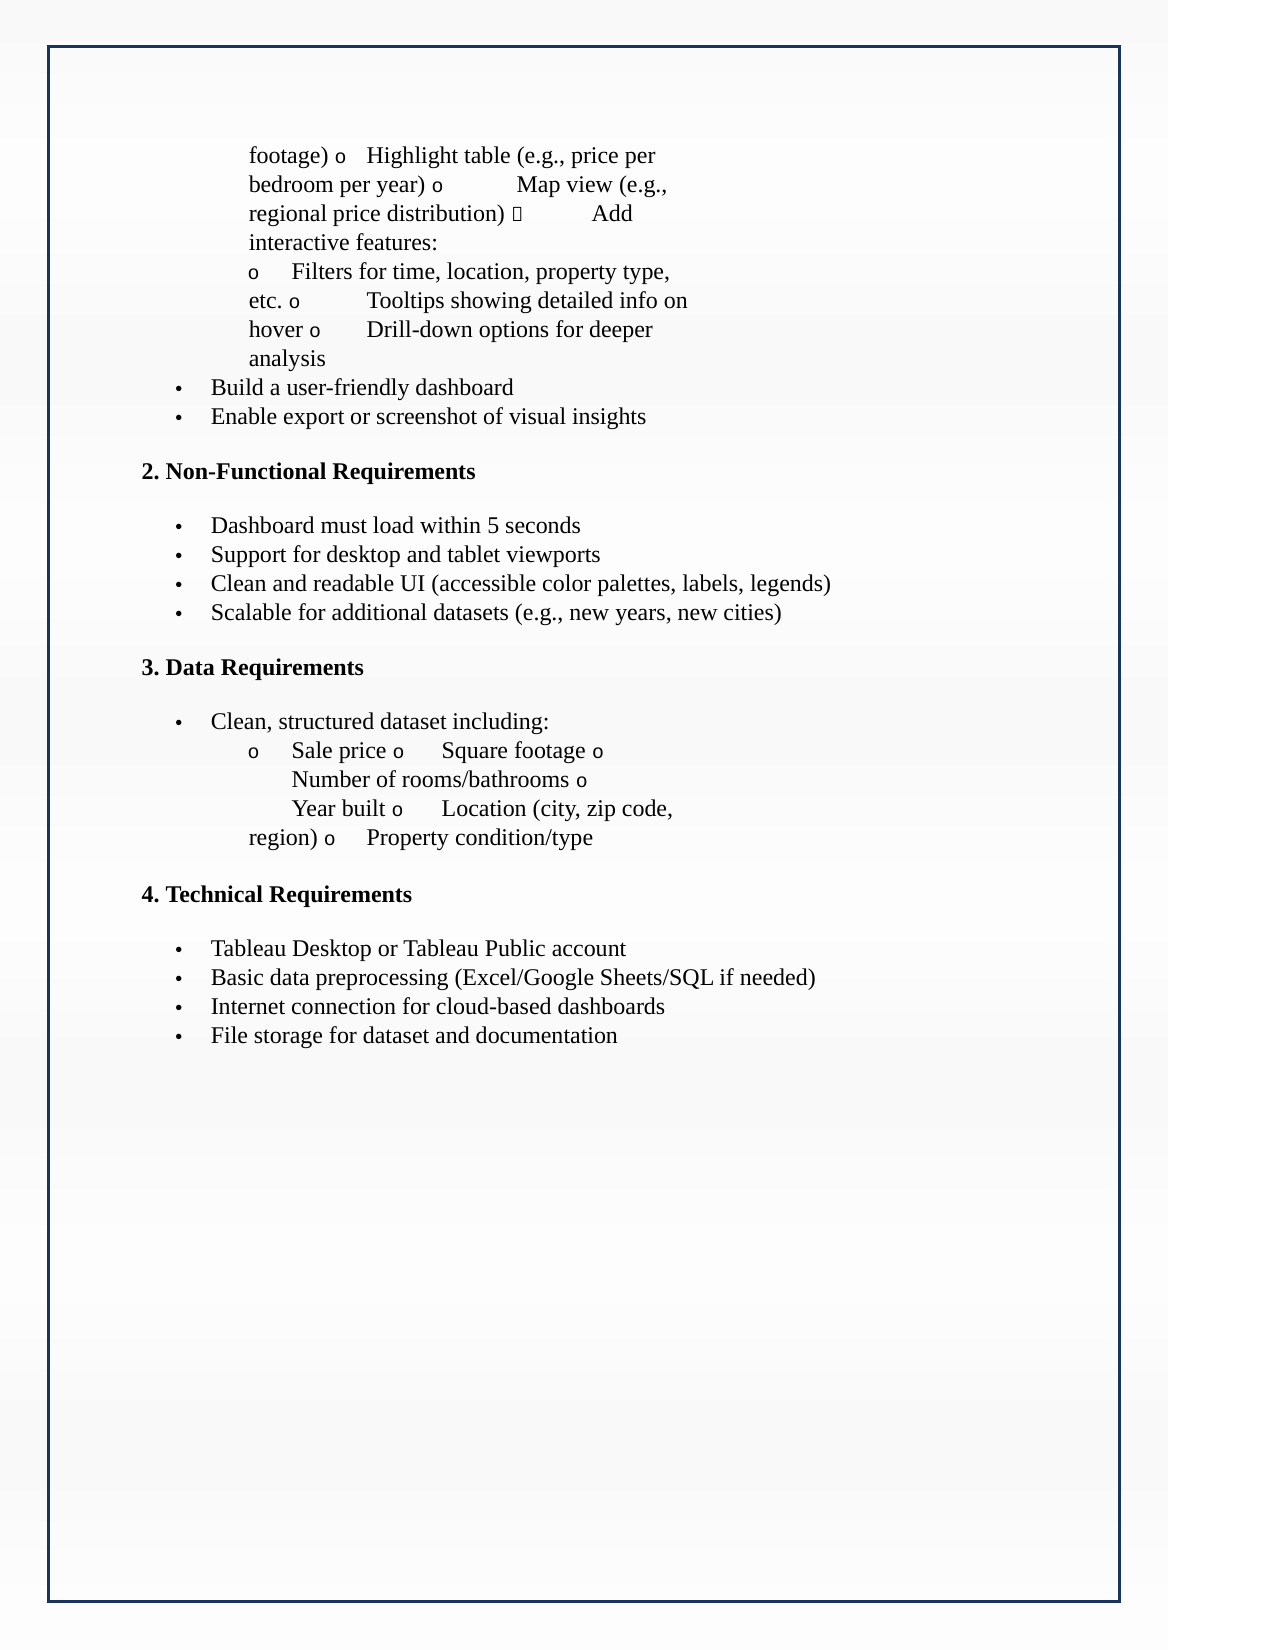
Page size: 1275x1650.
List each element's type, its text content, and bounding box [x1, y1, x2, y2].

list Technical Requirements [141, 880, 1027, 908]
list Support for desktop and tablet viewports [175, 540, 1026, 568]
list Tableau Desktop or Tableau Public account [175, 934, 1026, 962]
list File storage for dataset and documentation [175, 1021, 1026, 1049]
list Clean and readable UI (accessible color palettes, labels, legends) [175, 569, 1026, 597]
list Filters for time, location, property type, etc. o Tooltips showing detailed info on hover o Drill-down options for deeper analysis [247, 257, 695, 371]
list Sale price o Square footage o Number of rooms/bathrooms o Year built o Location (city, zip code, region) o Property condition/type [247, 736, 695, 852]
list Scalable for additional datasets (e.g., new years, new cities) [175, 598, 1026, 626]
list Build a user-friendly dashboard [175, 373, 1026, 400]
list Internet connection for cloud-based dashboards [175, 992, 1026, 1020]
list Data Requirements [141, 653, 1027, 681]
picture [0, 0, 1168, 1650]
list Non-Functional Requirements [141, 457, 1027, 484]
list Dashboard must load within 5 seconds [175, 511, 1026, 539]
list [247, 141, 695, 255]
list Basic data preprocessing (Excel/Google Sheets/SQL if needed) [175, 963, 1026, 991]
list Enable export or screenshot of visual insights [175, 402, 1026, 429]
list Clean, structured dataset including: [175, 707, 1026, 735]
